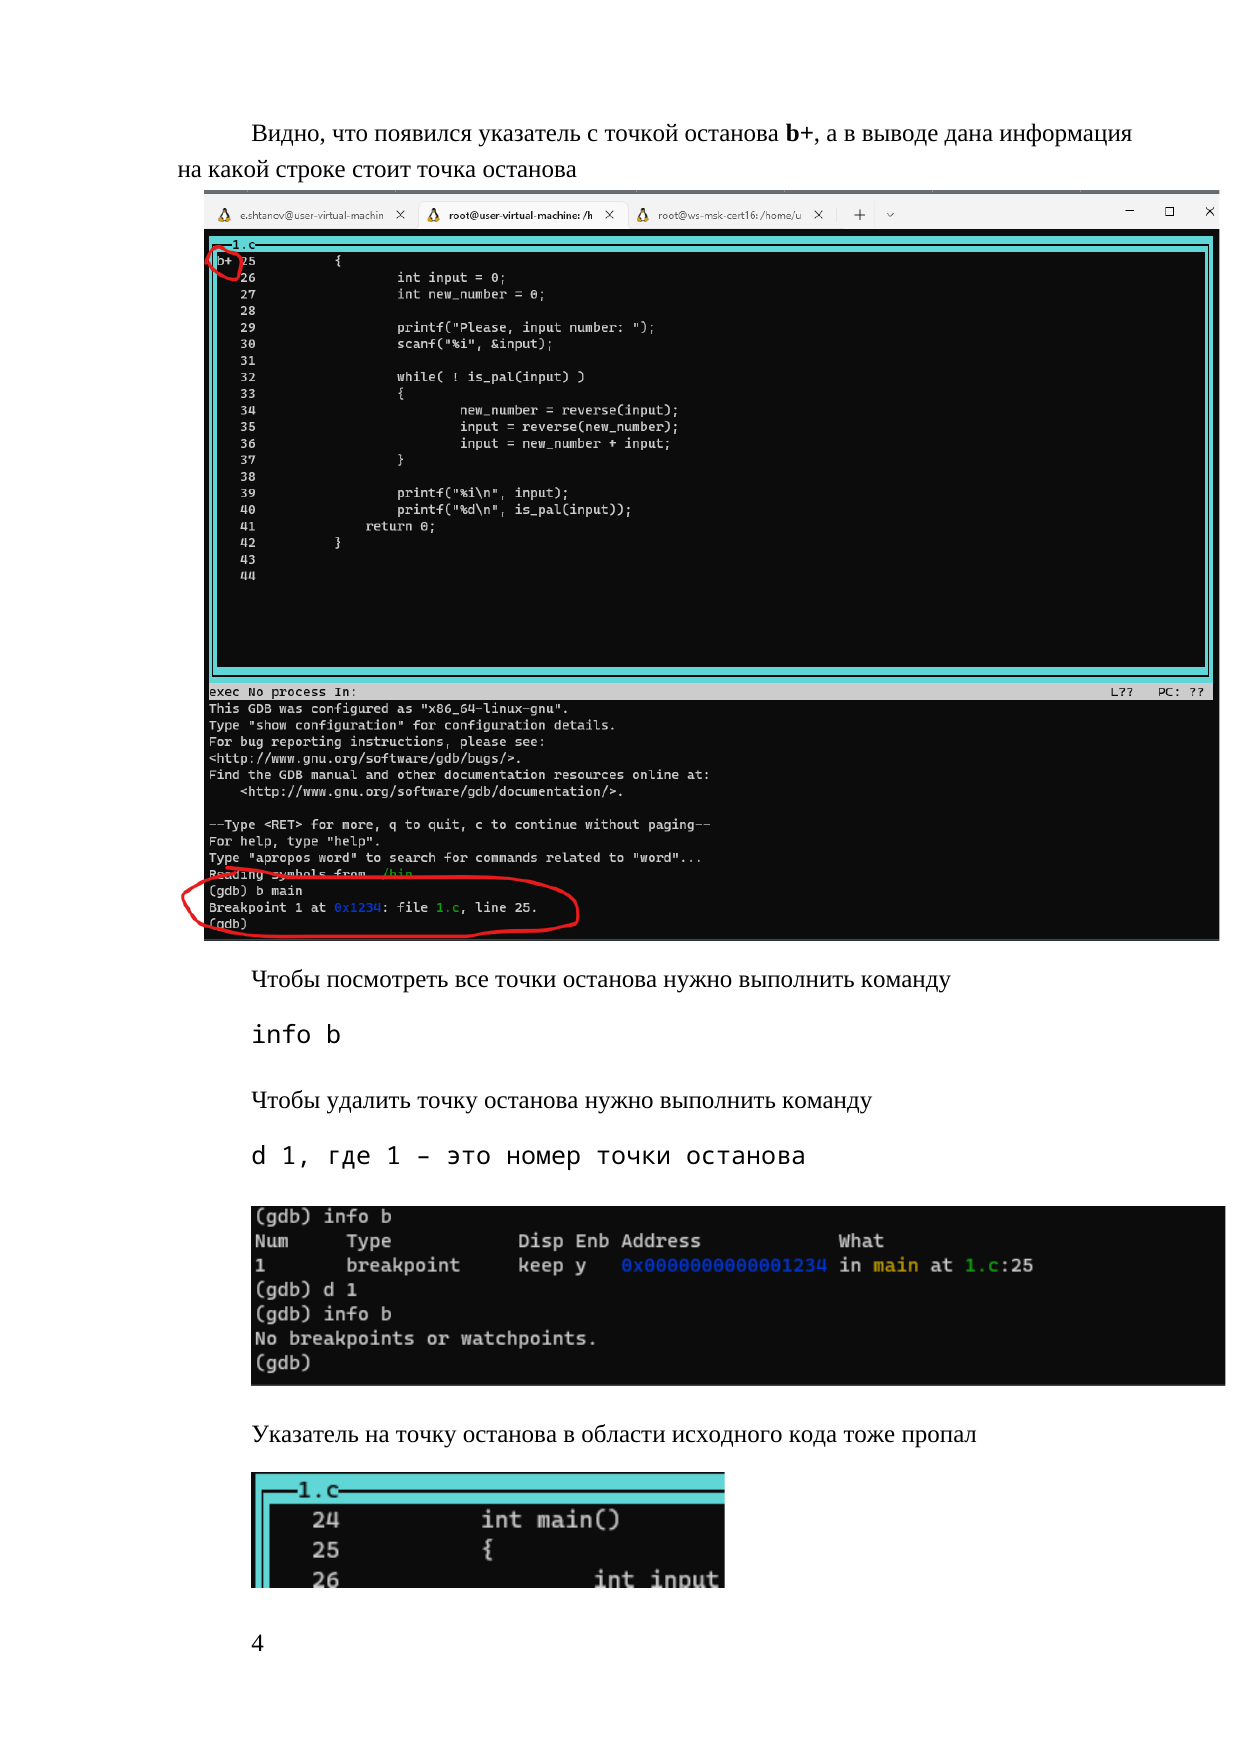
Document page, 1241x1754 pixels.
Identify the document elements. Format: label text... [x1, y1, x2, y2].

text Чтобы удалить точку останова нужно выполнить команду [177, 1085, 1152, 1114]
text Чтобы посмотреть все точки останова нужно выполнить команду [177, 964, 1152, 993]
text d 1, где 1 – это номер точки останова [177, 1138, 1152, 1172]
picture [251, 1206, 1226, 1386]
text Видно, что появился указатель с точкой останова b+, а в выводе дана информация на какой строке стоит точка останова [177, 118, 1152, 190]
picture [251, 1472, 725, 1588]
picture [177, 190, 1220, 941]
text info b [177, 1017, 1152, 1051]
text Указатель на точку останова в области исходного кода тоже пропал [177, 1419, 1152, 1448]
